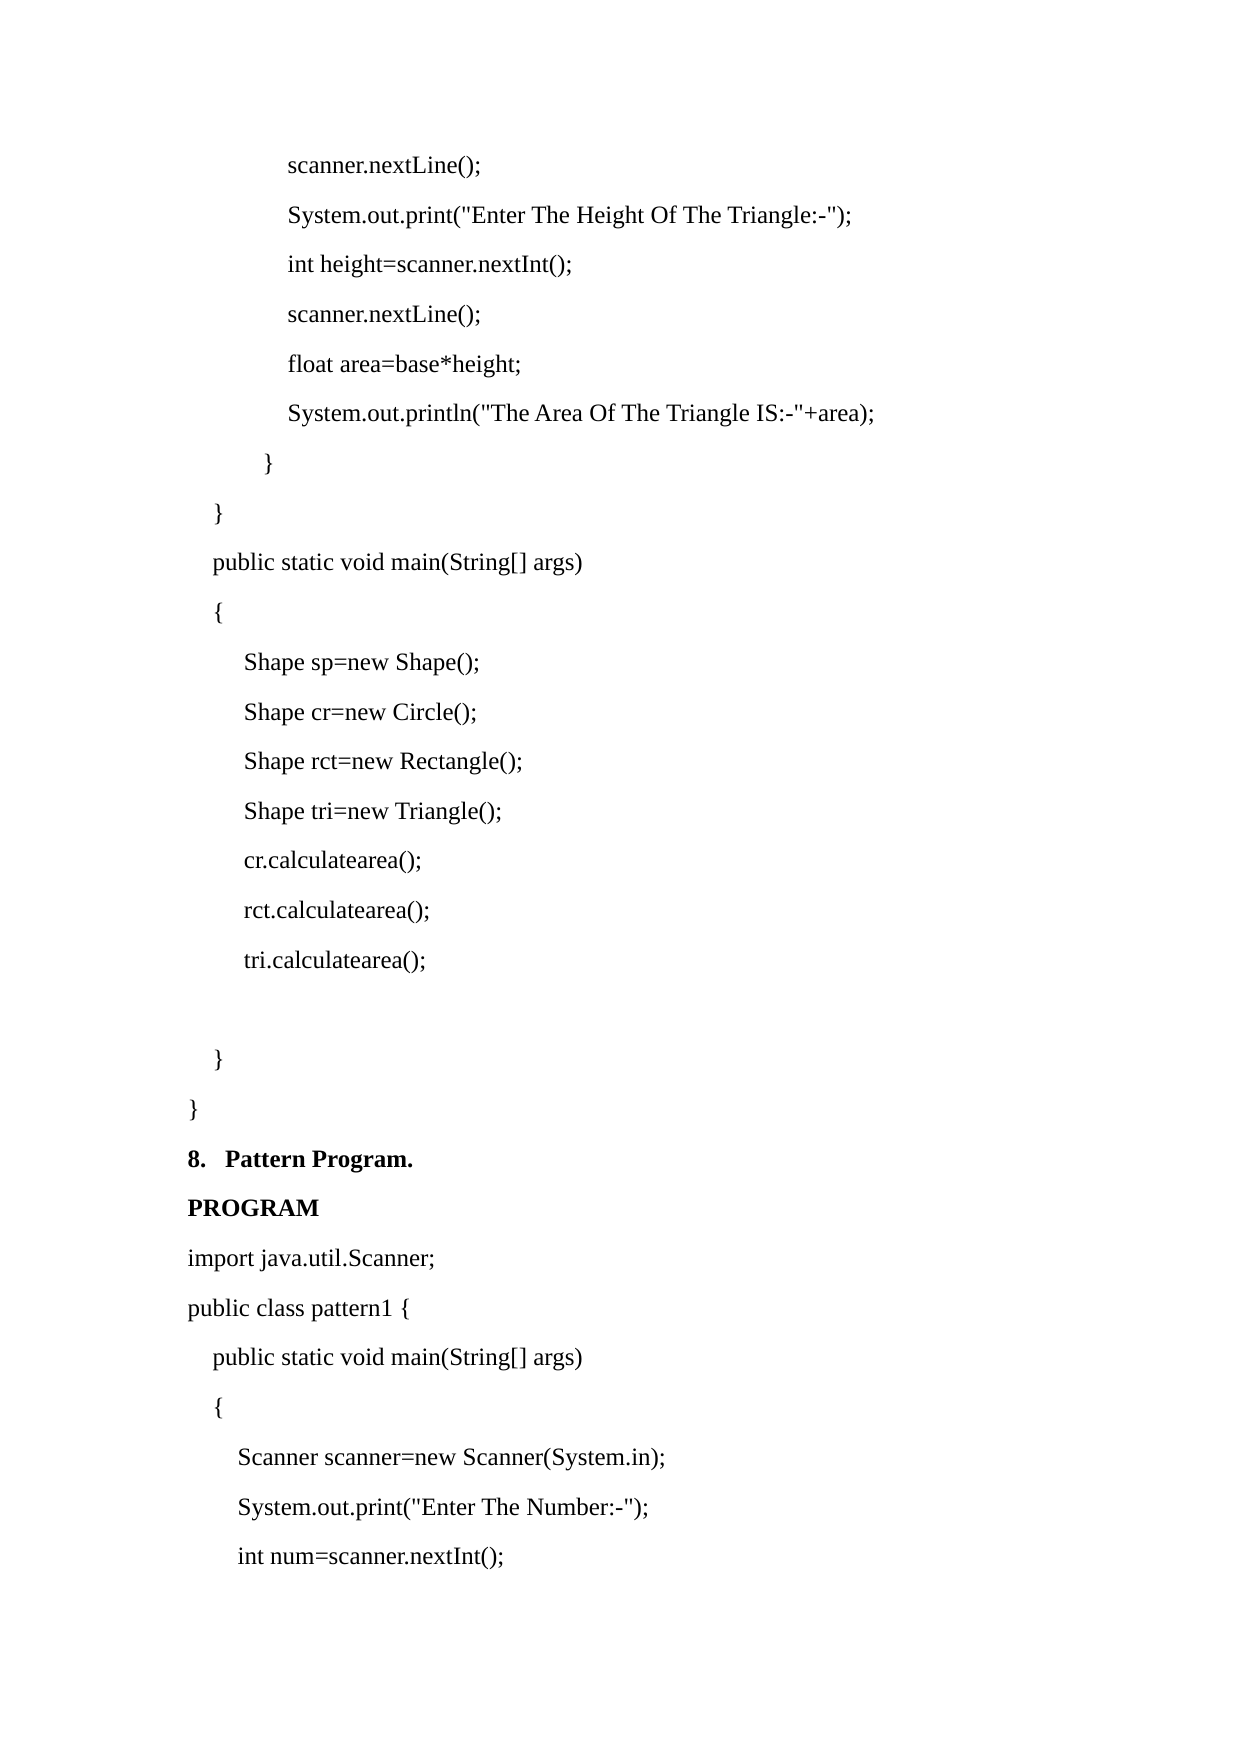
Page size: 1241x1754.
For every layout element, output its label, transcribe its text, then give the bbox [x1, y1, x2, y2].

text int num=scanner.nextInt(); [187, 1541, 1090, 1570]
text scanner.nextLine(); [187, 299, 1090, 328]
text rct.calculatearea(); [187, 895, 1090, 924]
text Scanner scanner=new Scanner(System.in); [187, 1442, 1090, 1471]
text } [187, 1094, 1090, 1123]
text { [187, 597, 1090, 626]
text Shape tri=new Triangle(); [187, 796, 1090, 825]
text { [187, 1392, 1090, 1421]
text Shape sp=new Shape(); [187, 647, 1090, 676]
text System.out.println("The Area Of The Triangle IS:-"+area); [187, 398, 1090, 427]
text public class pattern1 { [187, 1293, 1090, 1322]
text } [187, 448, 1090, 477]
text float area=base*height; [187, 349, 1090, 377]
text } [187, 498, 1090, 527]
text int height=scanner.nextInt(); [187, 249, 1090, 278]
text scanner.nextLine(); [187, 150, 1090, 179]
list Pattern Program. [187, 1144, 1090, 1172]
text tri.calculatearea(); [187, 945, 1090, 974]
text System.out.print("Enter The Number:-"); [187, 1492, 1090, 1520]
text Shape rct=new Rectangle(); [187, 746, 1090, 775]
text import java.util.Scanner; [187, 1243, 1090, 1272]
text Shape cr=new Circle(); [187, 697, 1090, 725]
text public static void main(String[] args) [187, 547, 1090, 576]
text System.out.print("Enter The Height Of The Triangle:-"); [187, 200, 1090, 228]
text } [187, 1044, 1090, 1073]
text cr.calculatearea(); [187, 846, 1090, 874]
text public static void main(String[] args) [187, 1342, 1090, 1371]
text PROGRAM [187, 1193, 1090, 1222]
